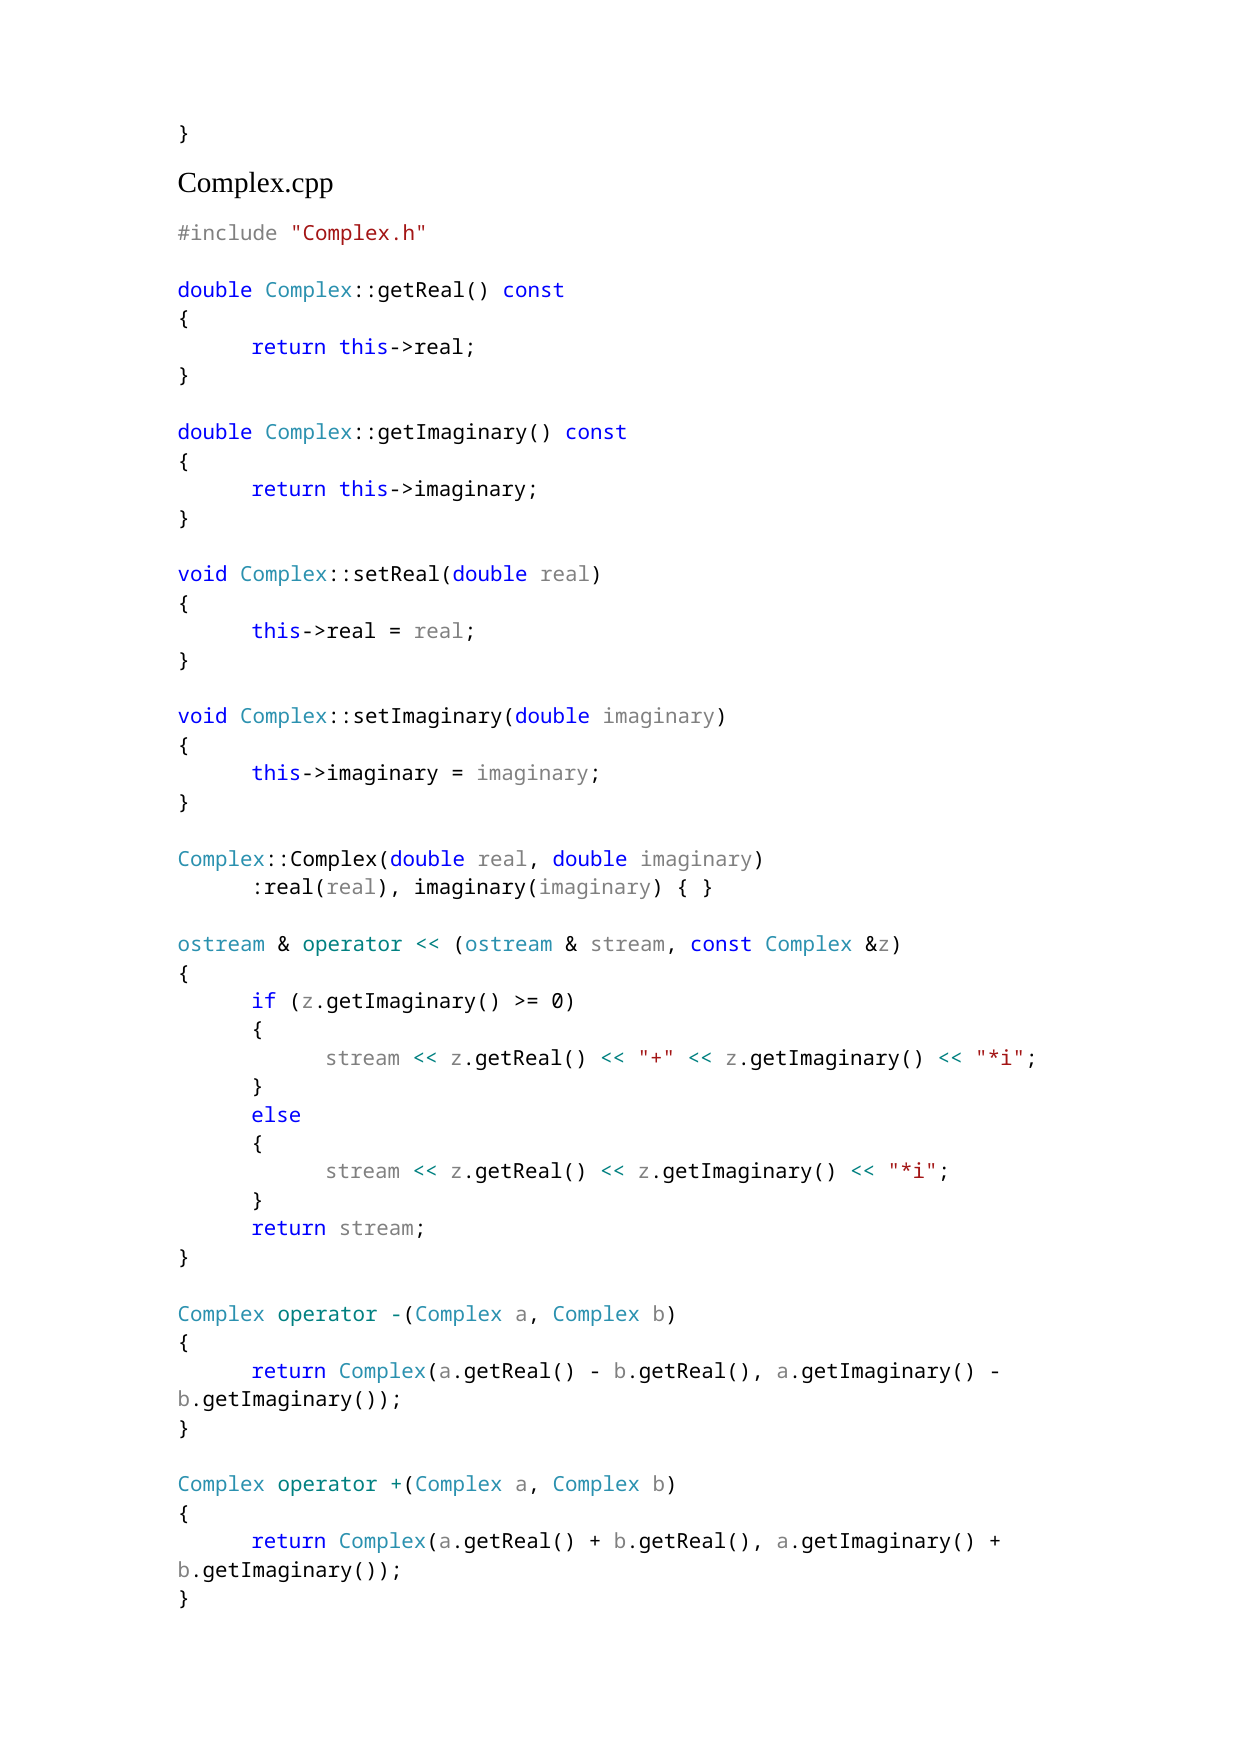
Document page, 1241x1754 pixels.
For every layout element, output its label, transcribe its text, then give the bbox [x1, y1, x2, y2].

text { [177, 1128, 1152, 1157]
text :real(real), imaginary(imaginary) { } [177, 872, 1152, 901]
text double Complex::getReal() const [177, 275, 1152, 303]
text } [177, 118, 1152, 147]
text } [177, 1071, 1152, 1100]
text return this->real; [177, 332, 1152, 360]
text { [177, 1498, 1152, 1526]
text double Complex::getImaginary() const [177, 417, 1152, 446]
text stream << z.getReal() << "+" << z.getImaginary() << "*i"; [177, 1043, 1152, 1071]
text return Complex(a.getReal() + b.getReal(), a.getImaginary() + b.getImaginary()); [177, 1526, 1152, 1583]
text } [177, 645, 1152, 673]
text { [177, 730, 1152, 758]
text } [177, 1185, 1152, 1213]
text } [177, 1242, 1152, 1270]
text return stream; [177, 1213, 1152, 1242]
text Complex.cpp [177, 165, 1152, 199]
text stream << z.getReal() << z.getImaginary() << "*i"; [177, 1157, 1152, 1185]
text void Complex::setImaginary(double imaginary) [177, 702, 1152, 730]
text } [177, 503, 1152, 531]
text } [177, 360, 1152, 389]
text } [177, 1583, 1152, 1612]
text { [177, 303, 1152, 332]
text { [177, 1327, 1152, 1356]
text { [177, 1014, 1152, 1043]
text else [177, 1100, 1152, 1128]
text void Complex::setReal(double real) [177, 559, 1152, 588]
text Complex operator -(Complex a, Complex b) [177, 1299, 1152, 1327]
text Complex operator +(Complex a, Complex b) [177, 1469, 1152, 1498]
text Complex::Complex(double real, double imaginary) [177, 844, 1152, 872]
text return Complex(a.getReal() - b.getReal(), a.getImaginary() - b.getImaginary()); [177, 1356, 1152, 1413]
text this->imaginary = imaginary; [177, 758, 1152, 787]
text return this->imaginary; [177, 474, 1152, 503]
text if (z.getImaginary() >= 0) [177, 986, 1152, 1014]
text } [177, 1413, 1152, 1441]
text { [177, 958, 1152, 986]
text #include "Complex.h" [177, 218, 1152, 247]
text { [177, 588, 1152, 616]
text } [177, 787, 1152, 815]
text { [177, 446, 1152, 474]
text ostream & operator << (ostream & stream, const Complex &z) [177, 929, 1152, 958]
text this->real = real; [177, 616, 1152, 645]
